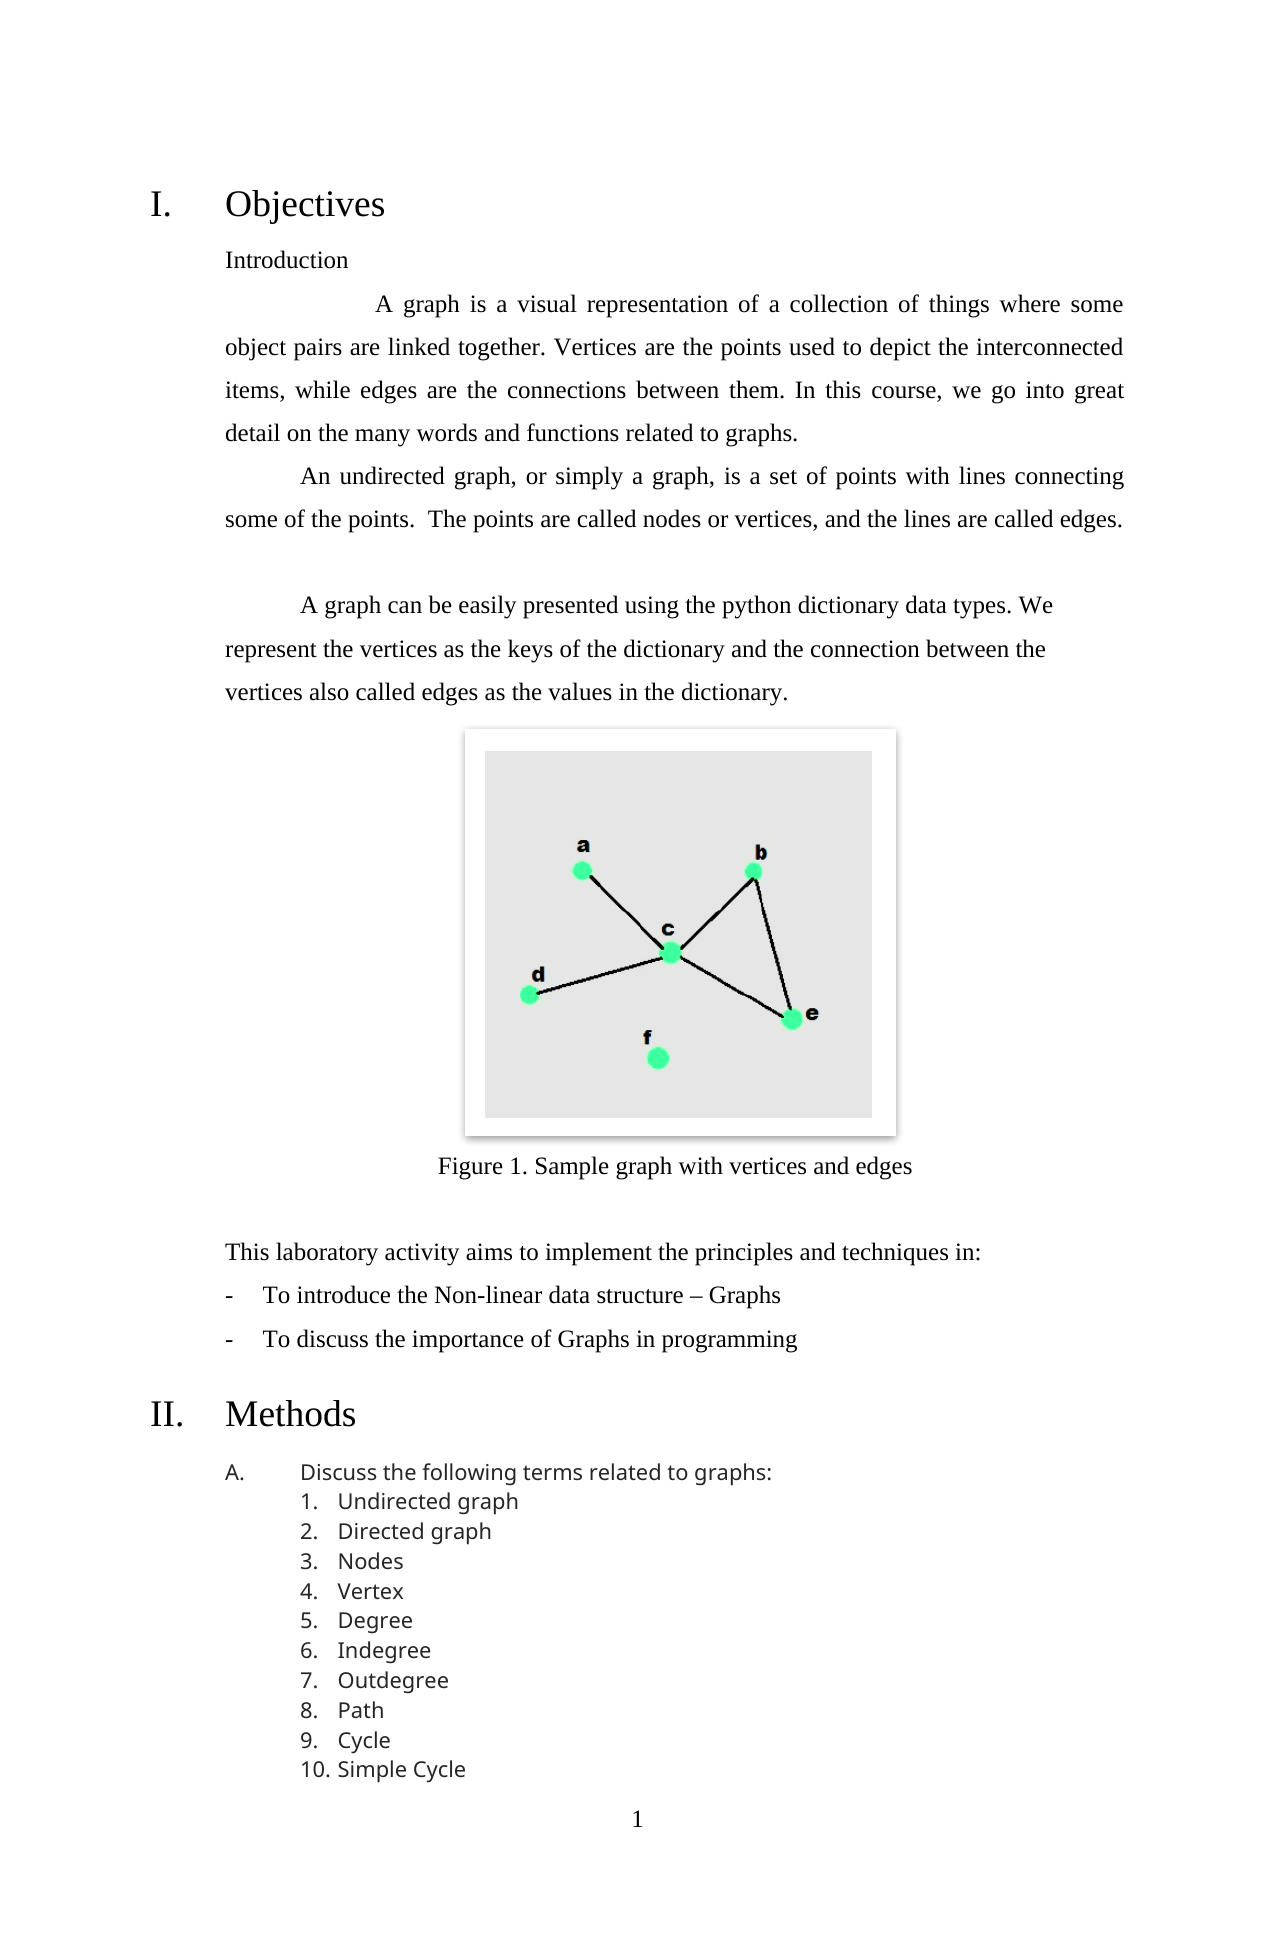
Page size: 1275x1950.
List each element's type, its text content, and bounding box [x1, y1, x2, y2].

list To introduce the Non-linear data structure – Graphs [225, 1281, 1125, 1309]
list To discuss the importance of Graphs in programming [225, 1324, 1125, 1352]
list Simple Cycle [300, 1754, 1125, 1784]
text A graph can be easily presented using the python dictionary data types. We represent the vertices as the keys of the dictionary and the connection between the vertices also called edges as the values in the dictionary. [225, 591, 1125, 706]
list Cycle [300, 1725, 1125, 1754]
subtitle Objectives [150, 181, 1125, 224]
list Degree [300, 1606, 1125, 1635]
list Nodes [300, 1546, 1125, 1576]
list Discuss the following terms related to graphs: [225, 1457, 1125, 1486]
list Indegree [300, 1635, 1125, 1665]
text This laboratory activity aims to implement the principles and techniques in: [224, 1237, 1125, 1266]
list Directed graph [300, 1516, 1125, 1546]
list Outdegree [300, 1665, 1125, 1695]
text An undirected graph, or simply a graph, is a set of points with lines connecting some of the points. The points are called nodes or vertices, and the lines are called edges. [225, 461, 1125, 533]
subtitle Methods [150, 1392, 1125, 1435]
text Introduction [224, 246, 1125, 274]
list Undirected graph [300, 1486, 1125, 1516]
list Path [300, 1695, 1125, 1725]
text A graph is a visual representation of a collection of things where some object pairs are linked together. Vertices are the points used to depict the interconnected items, while edges are the connections between them. In this course, we go into great detail on the many words and functions related to graphs. [225, 289, 1125, 447]
text Figure 1. Sample graph with vertices and edges [224, 1151, 1125, 1180]
picture [480, 744, 881, 1122]
list Vertex [300, 1576, 1125, 1606]
